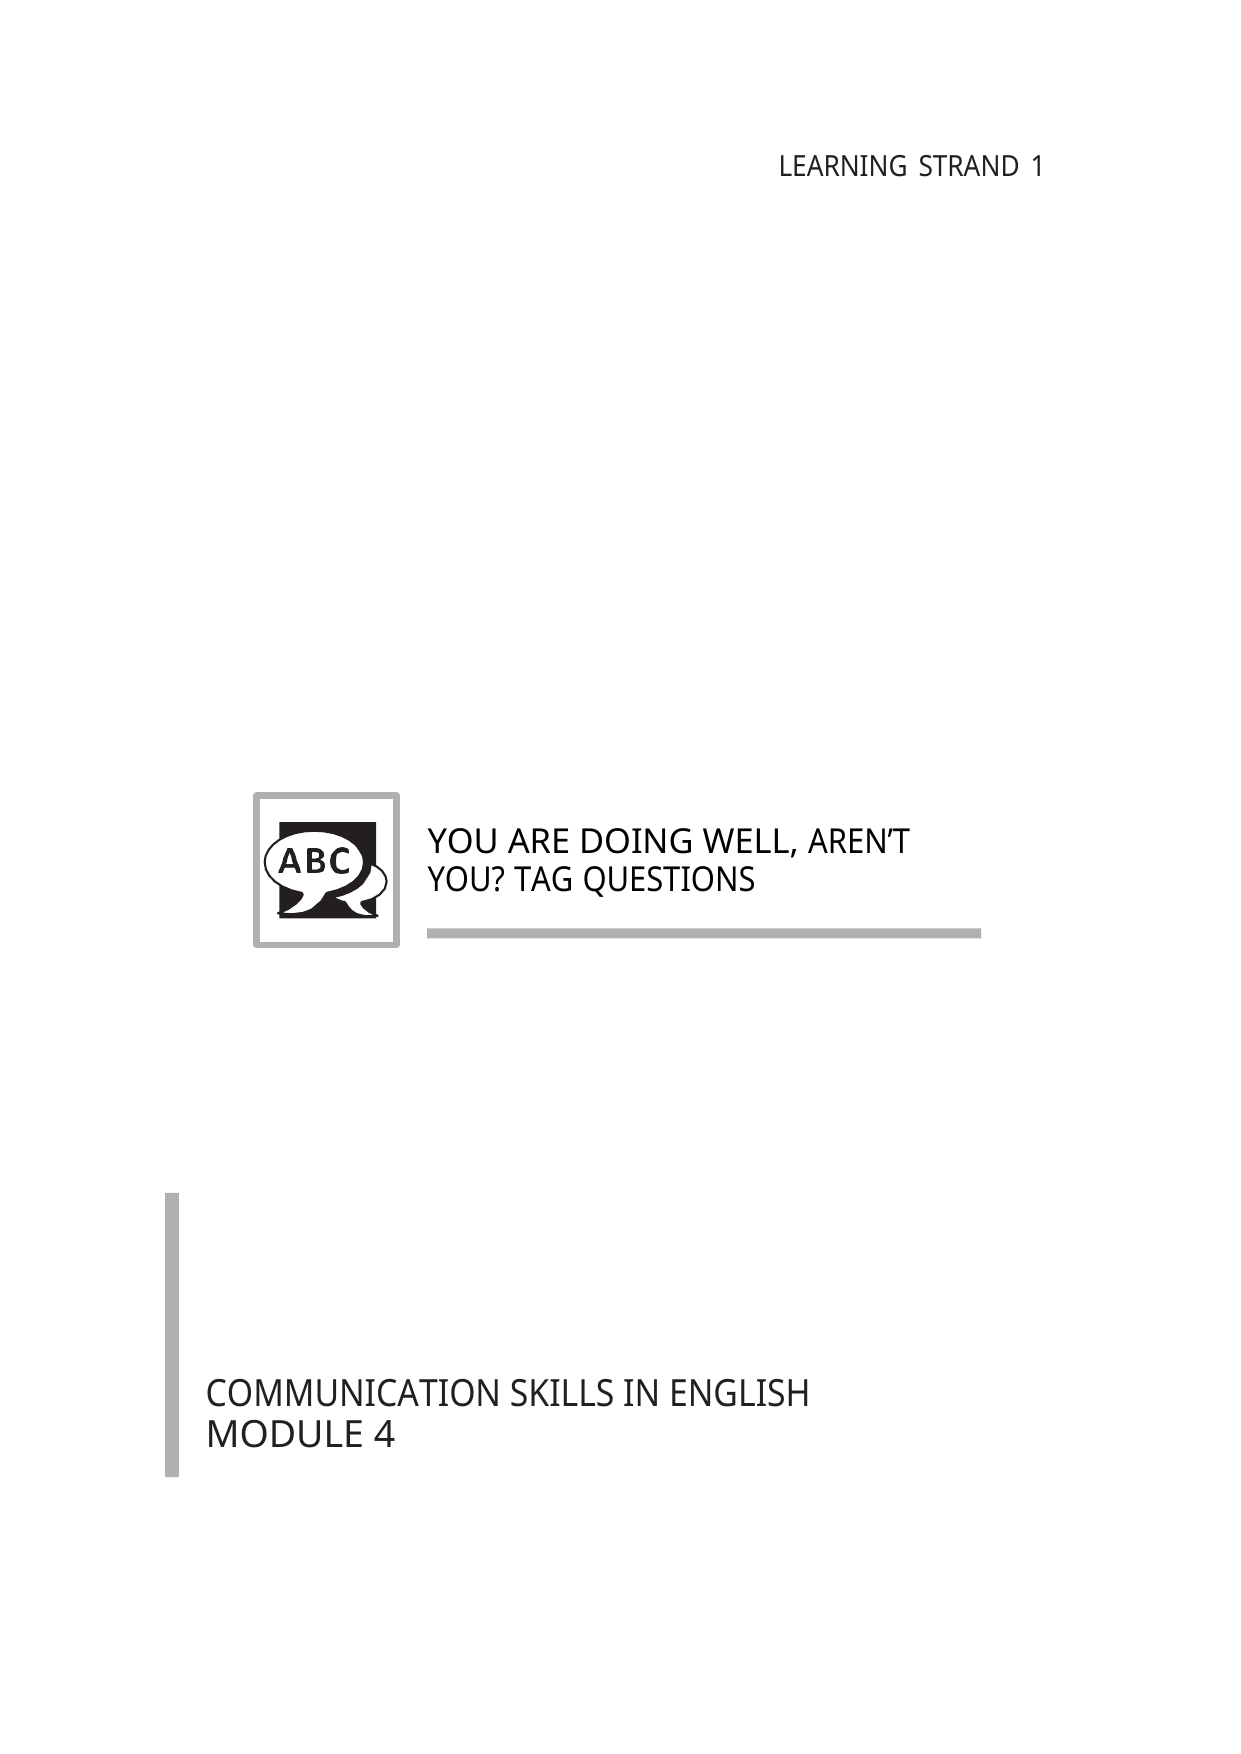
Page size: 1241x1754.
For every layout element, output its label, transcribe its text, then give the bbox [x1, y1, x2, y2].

picture [307, 848, 325, 873]
picture [330, 847, 349, 874]
text YOU ARE DOING WELL, AREN’T YOU? TAG QUESTIONS [427, 821, 965, 901]
subtitle COMMUNICATION SKILLS IN ENGLISH MODULE 4 [205, 1372, 965, 1459]
text LEARNING STRAND 1 [778, 146, 1240, 185]
picture [278, 848, 301, 873]
